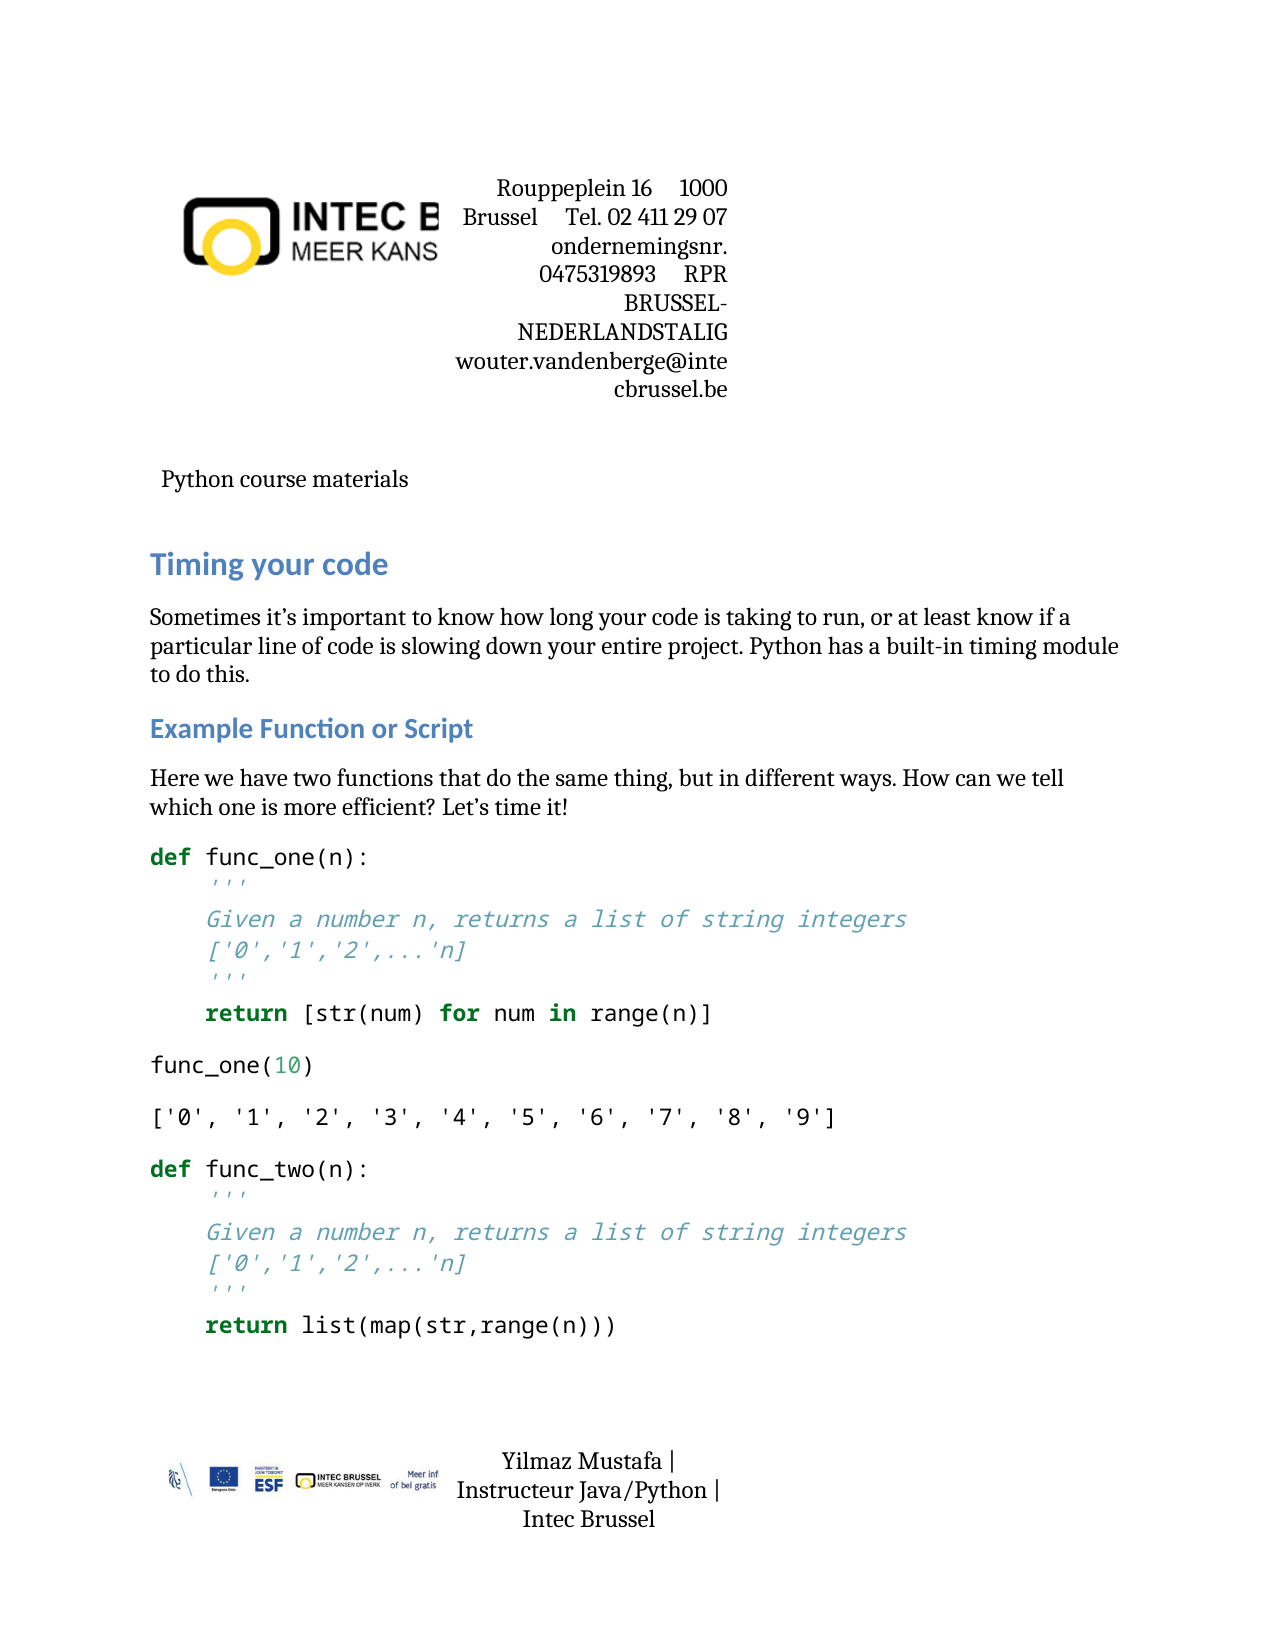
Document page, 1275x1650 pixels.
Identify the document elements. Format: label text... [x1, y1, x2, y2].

picture [168, 174, 439, 293]
text Sometimes it’s important to know how long your code is taking to run, or at least know if a particular line of code is slowing down your entire project. Python has a built-in timing module to do this. [150, 603, 1125, 689]
text def func_one(n): ''' Given a number n, returns a list of string integers ['0','1','2',...'n] ''' return [str(num) for num in range(n)] [150, 841, 1125, 1028]
subtitle Timing your code [150, 543, 1125, 584]
text func_one(10) [150, 1049, 1125, 1080]
text def func_two(n): ''' Given a number n, returns a list of string integers ['0','1','2',...'n] ''' return list(map(str,range(n))) [150, 1153, 1125, 1341]
text Here we have two functions that do the same thing, but in different ways. How can we tell which one is more efficient? Let’s time it! [150, 764, 1125, 822]
subtitle Example Function or Script [150, 710, 1125, 746]
picture [168, 1447, 439, 1512]
text ['0', '1', '2', '3', '4', '5', '6', '7', '8', '9'] [150, 1101, 1125, 1132]
text Python course materials [150, 464, 1125, 493]
